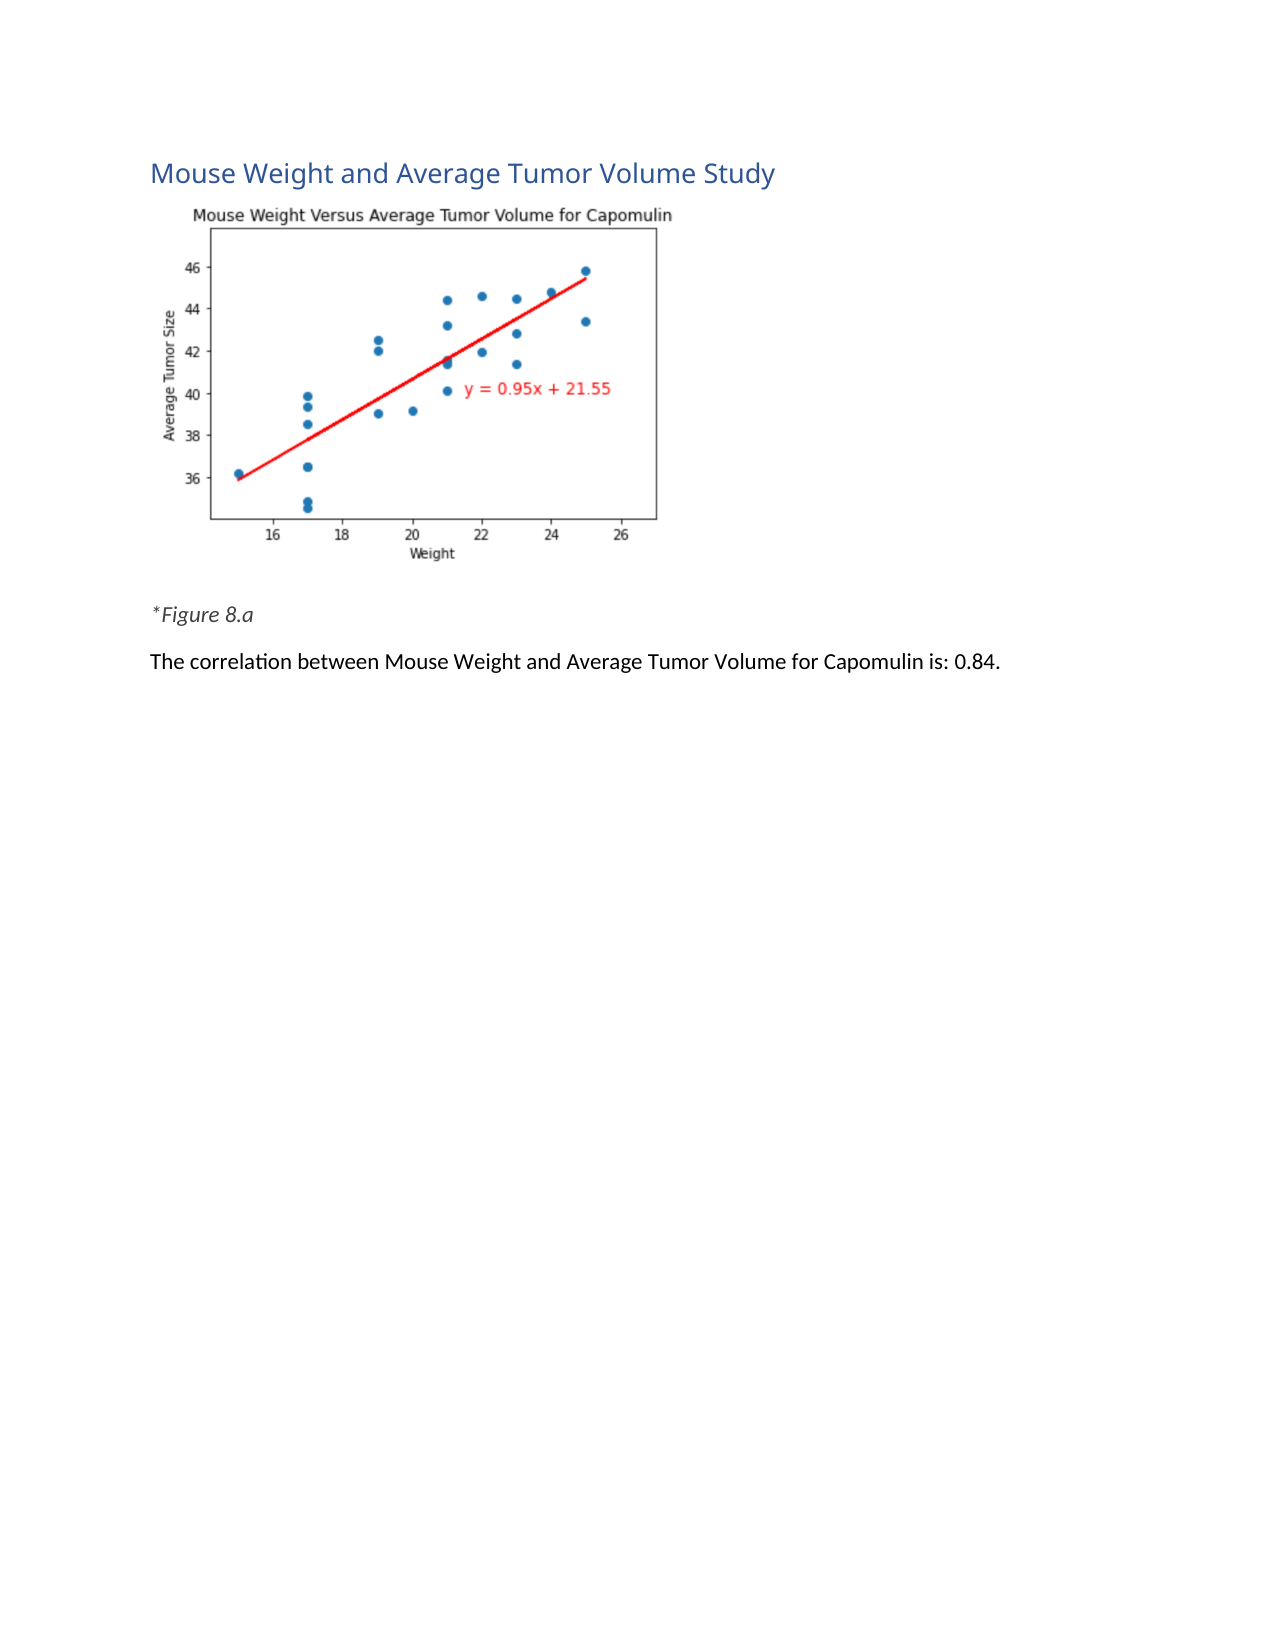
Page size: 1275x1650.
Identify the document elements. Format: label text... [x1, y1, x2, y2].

picture [150, 193, 682, 582]
subtitle Mouse Weight and Average Tumor Volume Study [150, 154, 1125, 191]
text The correlation between Mouse Weight and Average Tumor Volume for Capomulin is: 0.84. [150, 647, 1125, 676]
text *Figure 8.a [150, 601, 1125, 629]
